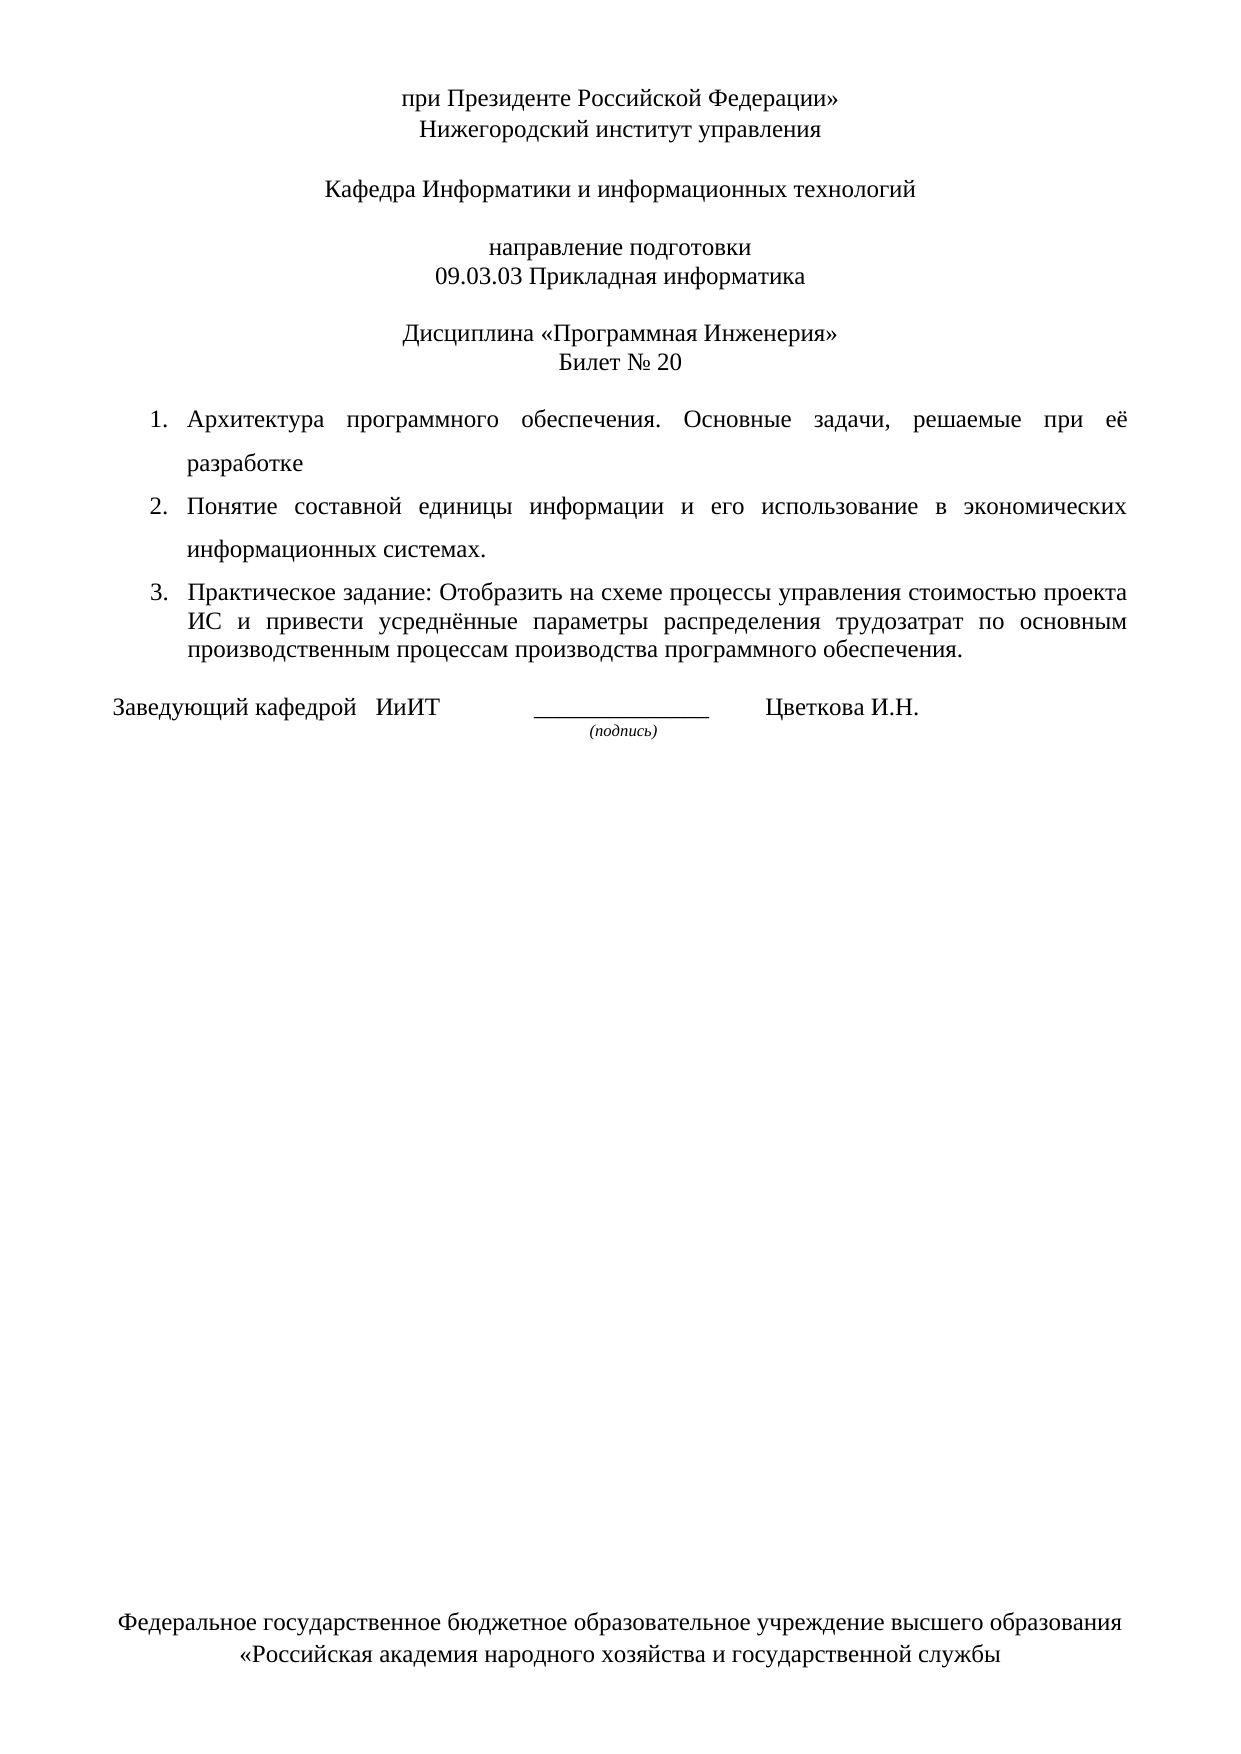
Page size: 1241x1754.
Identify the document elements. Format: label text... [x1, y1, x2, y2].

text Нижегородский институт управления [112, 114, 1128, 143]
text (подпись) [333, 721, 1128, 740]
text направление подготовки [112, 232, 1128, 261]
text Билет № 20 [112, 347, 1128, 376]
list Понятие составной единицы информации и его использование в экономических информационных системах. [149, 491, 1128, 563]
text «Российская академия народного хозяйства и государственной службы [112, 1639, 1128, 1668]
list Архитектура программного обеспечения. Основные задачи, решаемые при её разработке [149, 404, 1128, 476]
text Кафедра Информатики и информационных технологий [112, 174, 1128, 203]
text при Президенте Российской Федерации» [112, 83, 1128, 111]
text Дисциплина «Программная Инженерия» [112, 318, 1128, 347]
text 09.03.03 Прикладная информатика [112, 261, 1128, 289]
text Заведующий кафедрой ИиИТ ______________ Цветкова И.Н. [112, 692, 1128, 721]
text Федеральное государственное бюджетное образовательное учреждение высшего образования [112, 1607, 1128, 1636]
list Практическое задание: Отобразить на схеме процессы управления стоимостью проекта ИС и привести усреднённые параметры распределения трудозатрат по основным производственным процессам производства программного обеспечения. [150, 577, 1128, 663]
